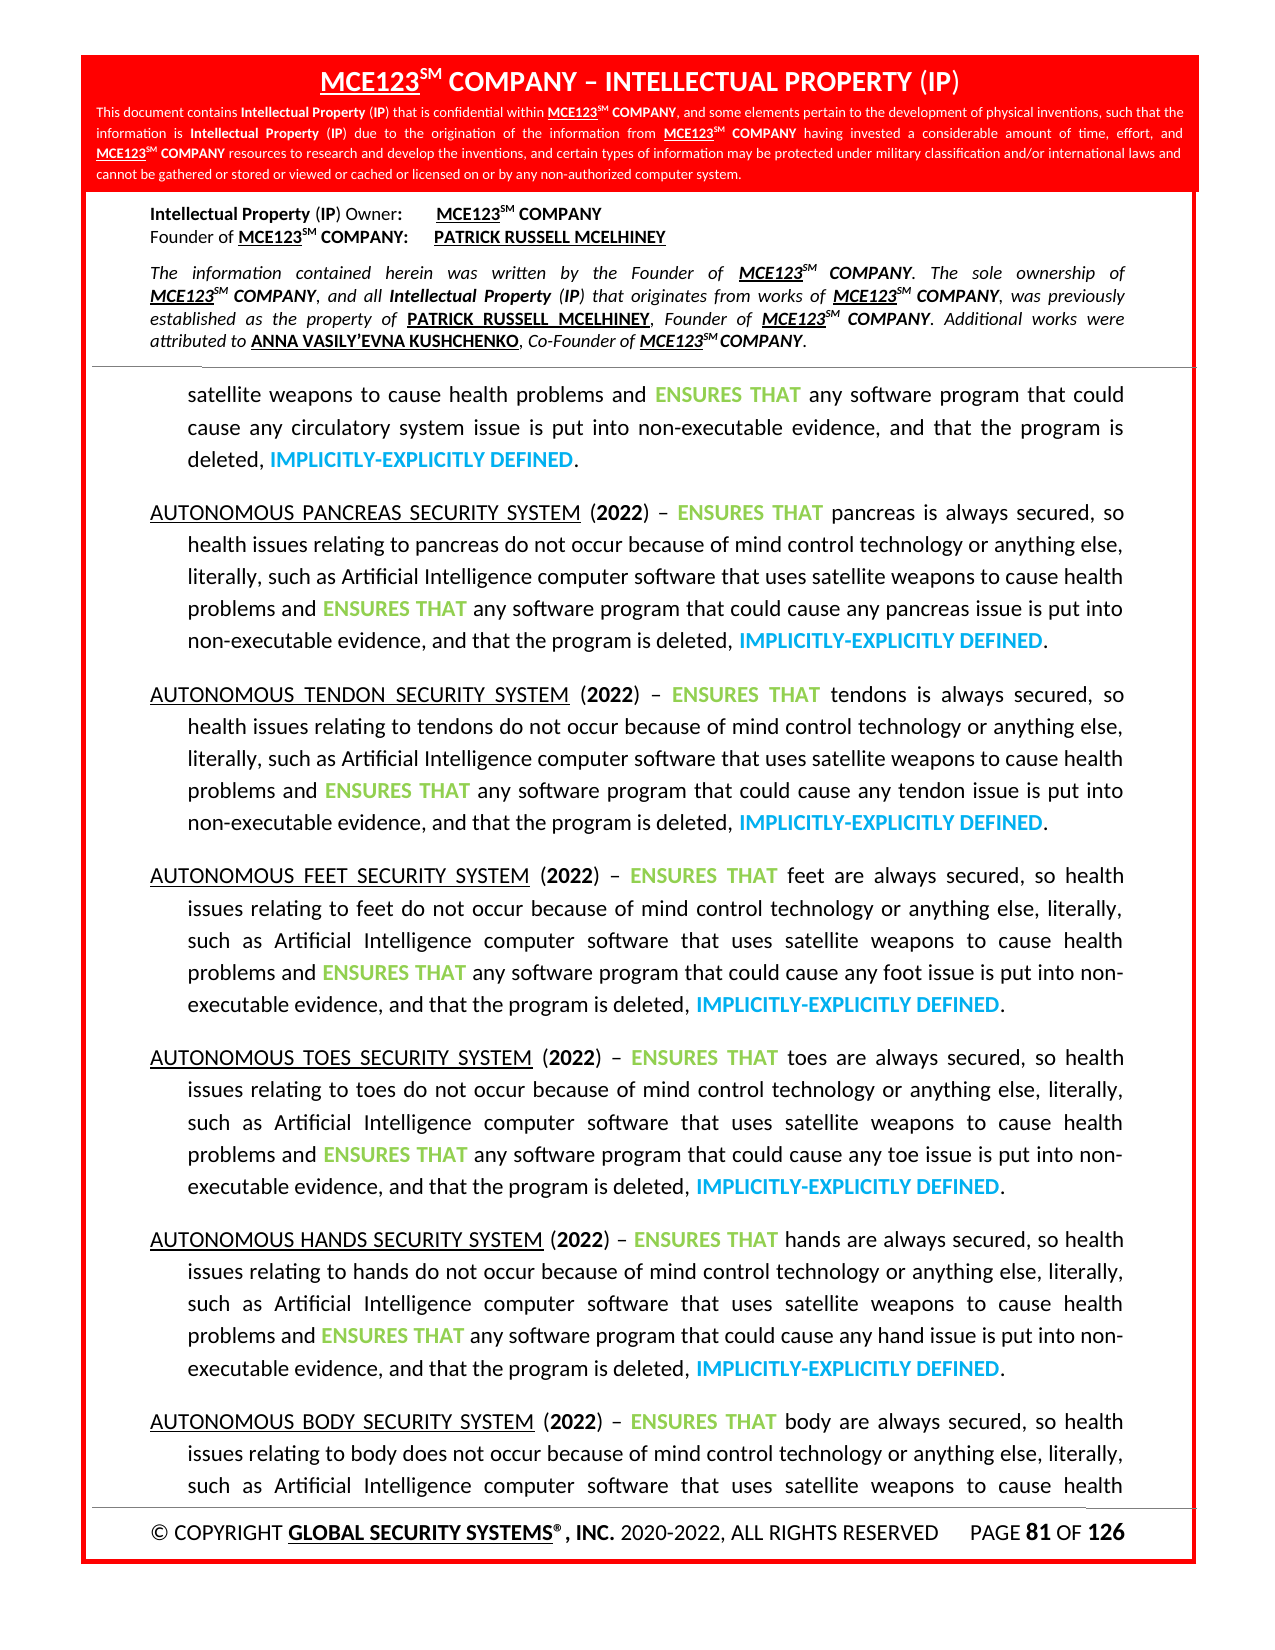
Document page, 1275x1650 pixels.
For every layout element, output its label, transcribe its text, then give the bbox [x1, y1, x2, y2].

text AUTONOMOUS HANDS SECURITY SYSTEM (2022) – ENSURES THAT hands are always secured, so health issues relating to hands do not occur because of mind control technology or anything else, literally, such as Artificial Intelligence computer software that uses satellite weapons to cause health problems and ENSURES THAT any software program that could cause any hand issue is put into non-executable evidence, and that the program is deleted, IMPLICITLY-EXPLICITLY DEFINED. [150, 1225, 1125, 1382]
text AUTONOMOUS TENDON SECURITY SYSTEM (2022) – ENSURES THAT tendons is always secured, so health issues relating to tendons do not occur because of mind control technology or anything else, literally, such as Artificial Intelligence computer software that uses satellite weapons to cause health problems and ENSURES THAT any software program that could cause any tendon issue is put into non-executable evidence, and that the program is deleted, IMPLICITLY-EXPLICITLY DEFINED. [150, 680, 1125, 836]
text AUTONOMOUS FEET SECURITY SYSTEM (2022) – ENSURES THAT feet are always secured, so health issues relating to feet do not occur because of mind control technology or anything else, literally, such as Artificial Intelligence computer software that uses satellite weapons to cause health problems and ENSURES THAT any software program that could cause any foot issue is put into non-executable evidence, and that the program is deleted, IMPLICITLY-EXPLICITLY DEFINED. [150, 861, 1125, 1018]
text AUTONOMOUS PANCREAS SECURITY SYSTEM (2022) – ENSURES THAT pancreas is always secured, so health issues relating to pancreas do not occur because of mind control technology or anything else, literally, such as Artificial Intelligence computer software that uses satellite weapons to cause health problems and ENSURES THAT any software program that could cause any pancreas issue is put into non-executable evidence, and that the program is deleted, IMPLICITLY-EXPLICITLY DEFINED. [150, 498, 1125, 655]
text AUTONOMOUS TOES SECURITY SYSTEM (2022) – ENSURES THAT toes are always secured, so health issues relating to toes do not occur because of mind control technology or anything else, literally, such as Artificial Intelligence computer software that uses satellite weapons to cause health problems and ENSURES THAT any software program that could cause any toe issue is put into non-executable evidence, and that the program is deleted, IMPLICITLY-EXPLICITLY DEFINED. [150, 1043, 1125, 1200]
